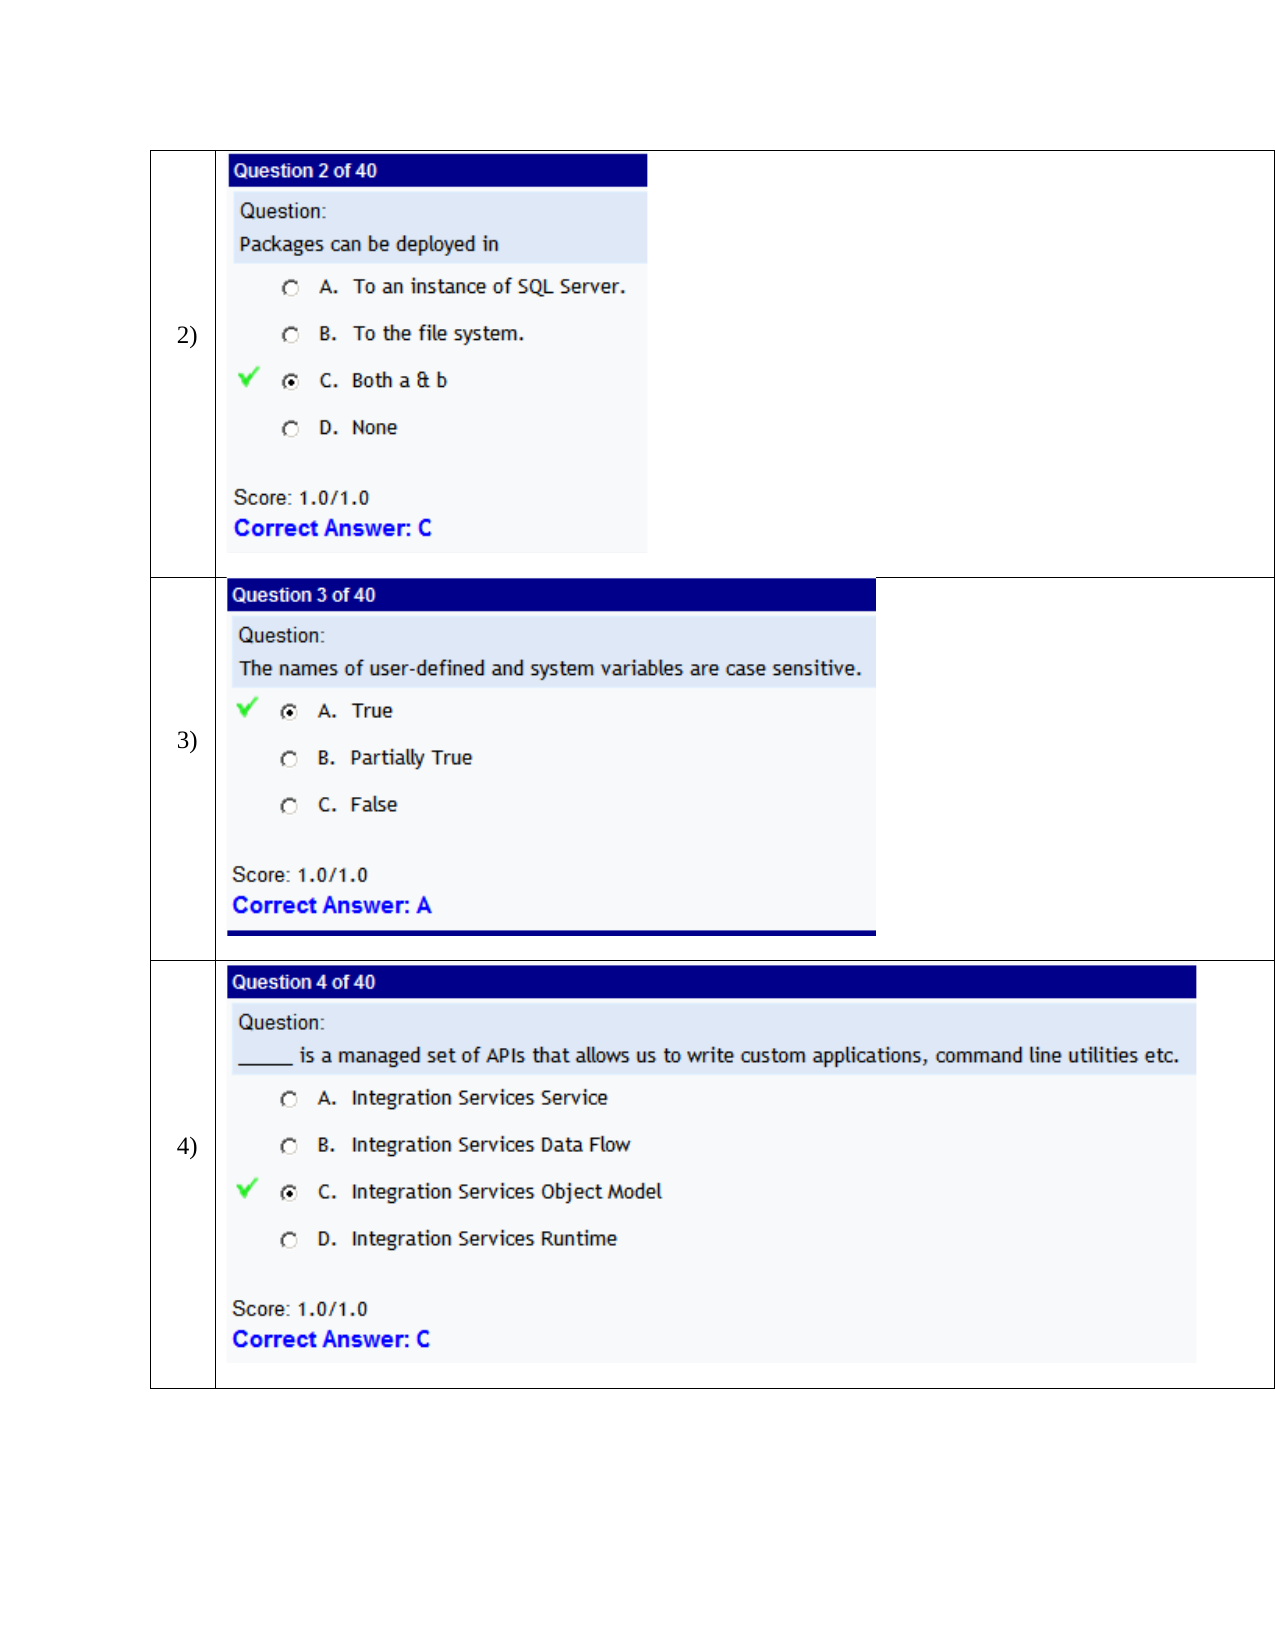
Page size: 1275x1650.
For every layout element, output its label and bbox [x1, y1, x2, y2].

picture [226, 151, 648, 553]
picture [226, 577, 876, 936]
table_cell [151, 151, 215, 577]
table_cell [151, 578, 215, 960]
table_cell [216, 961, 1274, 1388]
table_cell [216, 578, 1274, 960]
picture [226, 961, 1197, 1363]
table_cell [151, 961, 215, 1388]
table_cell [216, 151, 1274, 577]
